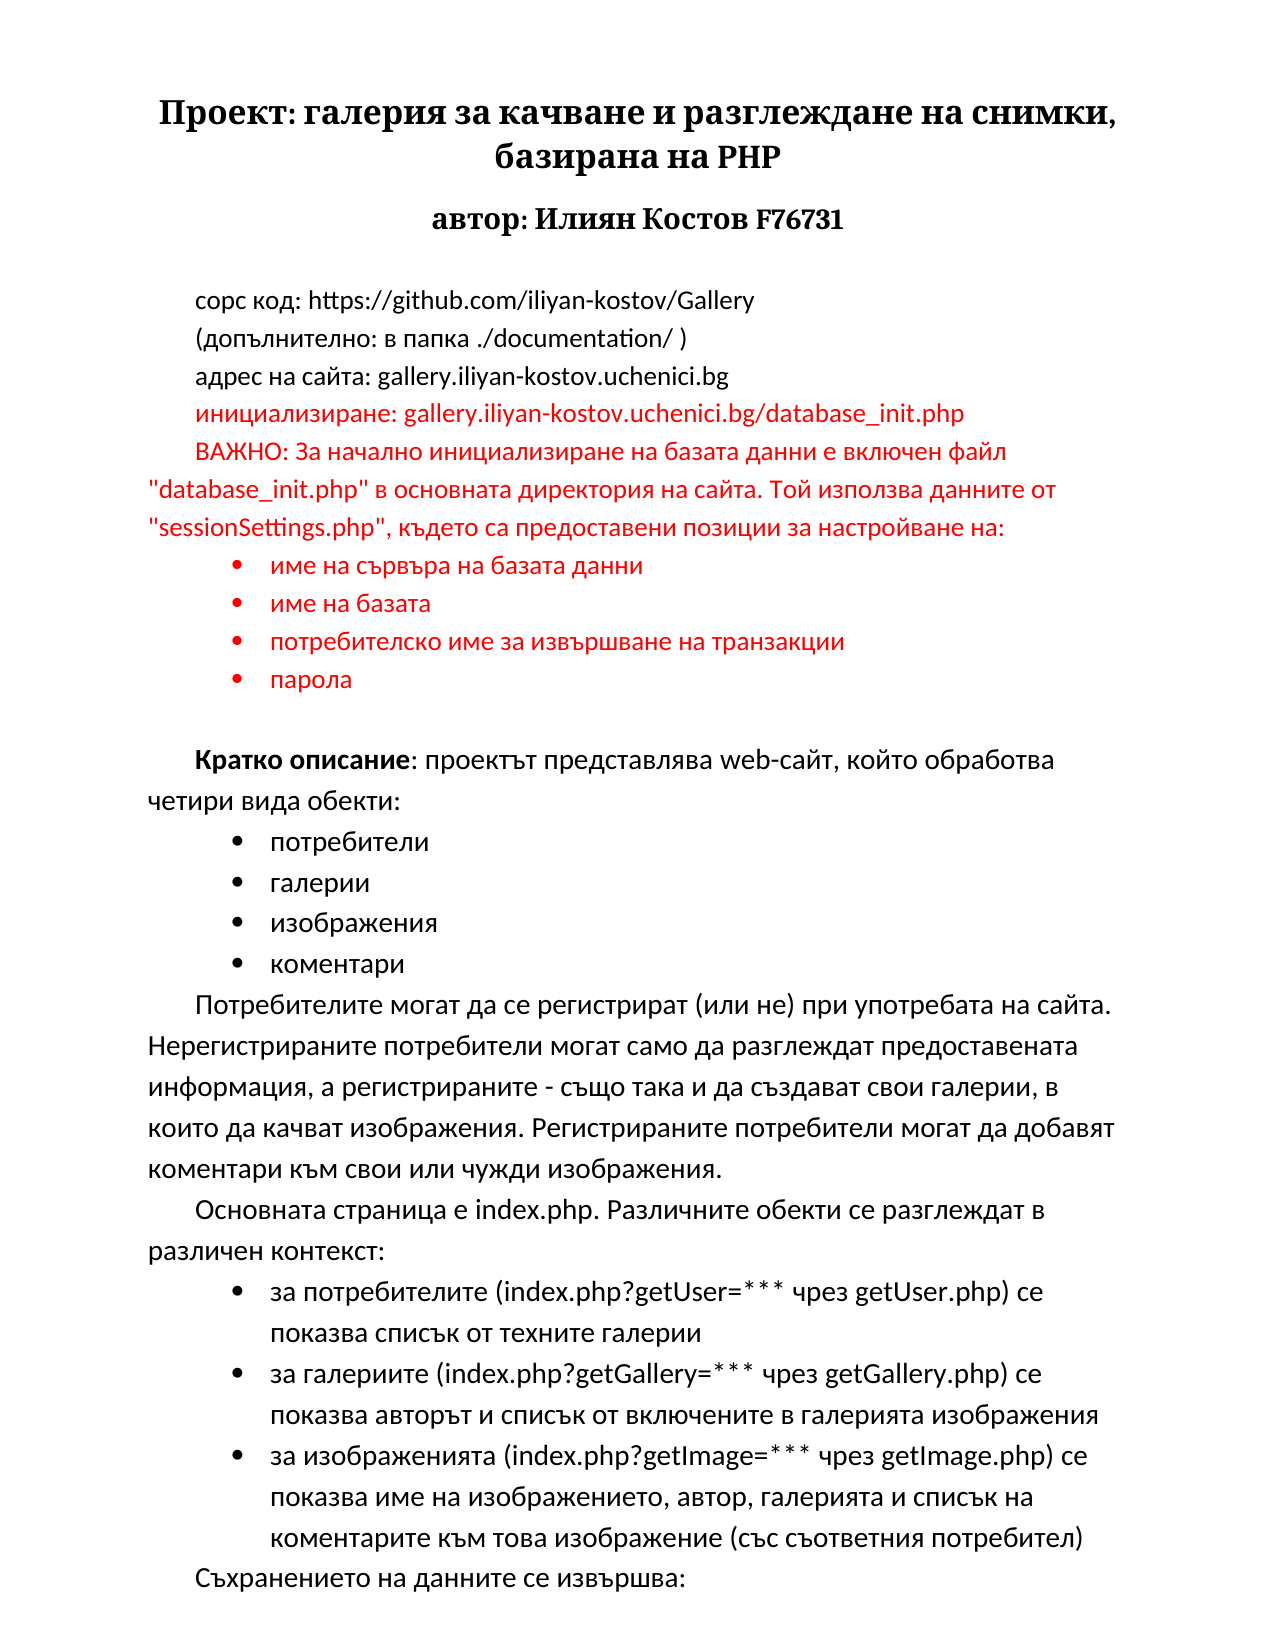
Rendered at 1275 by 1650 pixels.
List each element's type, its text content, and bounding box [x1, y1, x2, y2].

list за потребителите (index.php?getUser=*** чрез getUser.php) се показва списък от техните галерии [232, 1273, 1127, 1349]
text Потребителите могат да се регистрират (или не) при употребата на сайта. Нерегистрираните потребители могат само да разглеждат предоставената информация, а регистрираните - също така и да създават свои галерии, в които да качват изображения. Регистрираните потребители могат да добавят коментари към свои или чужди изображения. [148, 986, 1127, 1186]
text сорс код: https://github.com/iliyan-kostov/Gallery [148, 283, 1127, 316]
text ВАЖНО: За начално инициализиране на базата данни е включен файл "database_init.php" в основната директория на сайта. Той използва данните от "sessionSettings.php", където са предоставени позиции за настройване на: [148, 434, 1127, 543]
list за изображенията (index.php?getImage=*** чрез getImage.php) се показва име на изображението, автор, галерията и списък на коментарите към това изображение (със съответния потребител) [232, 1437, 1127, 1554]
list потребители [232, 823, 1127, 858]
text Кратко описание: проектът представлява web-сайт, който обработва четири вида обекти: [148, 741, 1127, 817]
text адрес на сайта: gallery.iliyan-kostov.uchenici.bg [148, 359, 1127, 392]
list изображения [232, 904, 1127, 940]
list галерии [232, 864, 1127, 899]
list коментари [232, 946, 1127, 981]
list парола [232, 662, 1127, 695]
text инициализиране: gallery.iliyan-kostov.uchenici.bg/database_init.php [148, 397, 1127, 429]
list за галериите (index.php?getGallery=*** чрез getGallery.php) се показва авторът и списък от включените в галерията изображения [232, 1355, 1127, 1431]
list потребителско име за извършване на транзакции [232, 624, 1127, 657]
subtitle автор: Илиян Костов F76731 [148, 203, 1127, 237]
text Основната страница е index.php. Различните обекти се разглеждат в различен контекст: [148, 1191, 1127, 1268]
text Съхранението на данните се извършва: [148, 1559, 1127, 1595]
text (допълнително: в папка ./documentation/ ) [148, 321, 1127, 354]
subtitle Проект: галерия за качване и разглеждане на снимки, базирана на PHP [148, 94, 1127, 177]
list име на сървъра на базата данни [232, 548, 1127, 581]
list име на базата [232, 586, 1127, 619]
